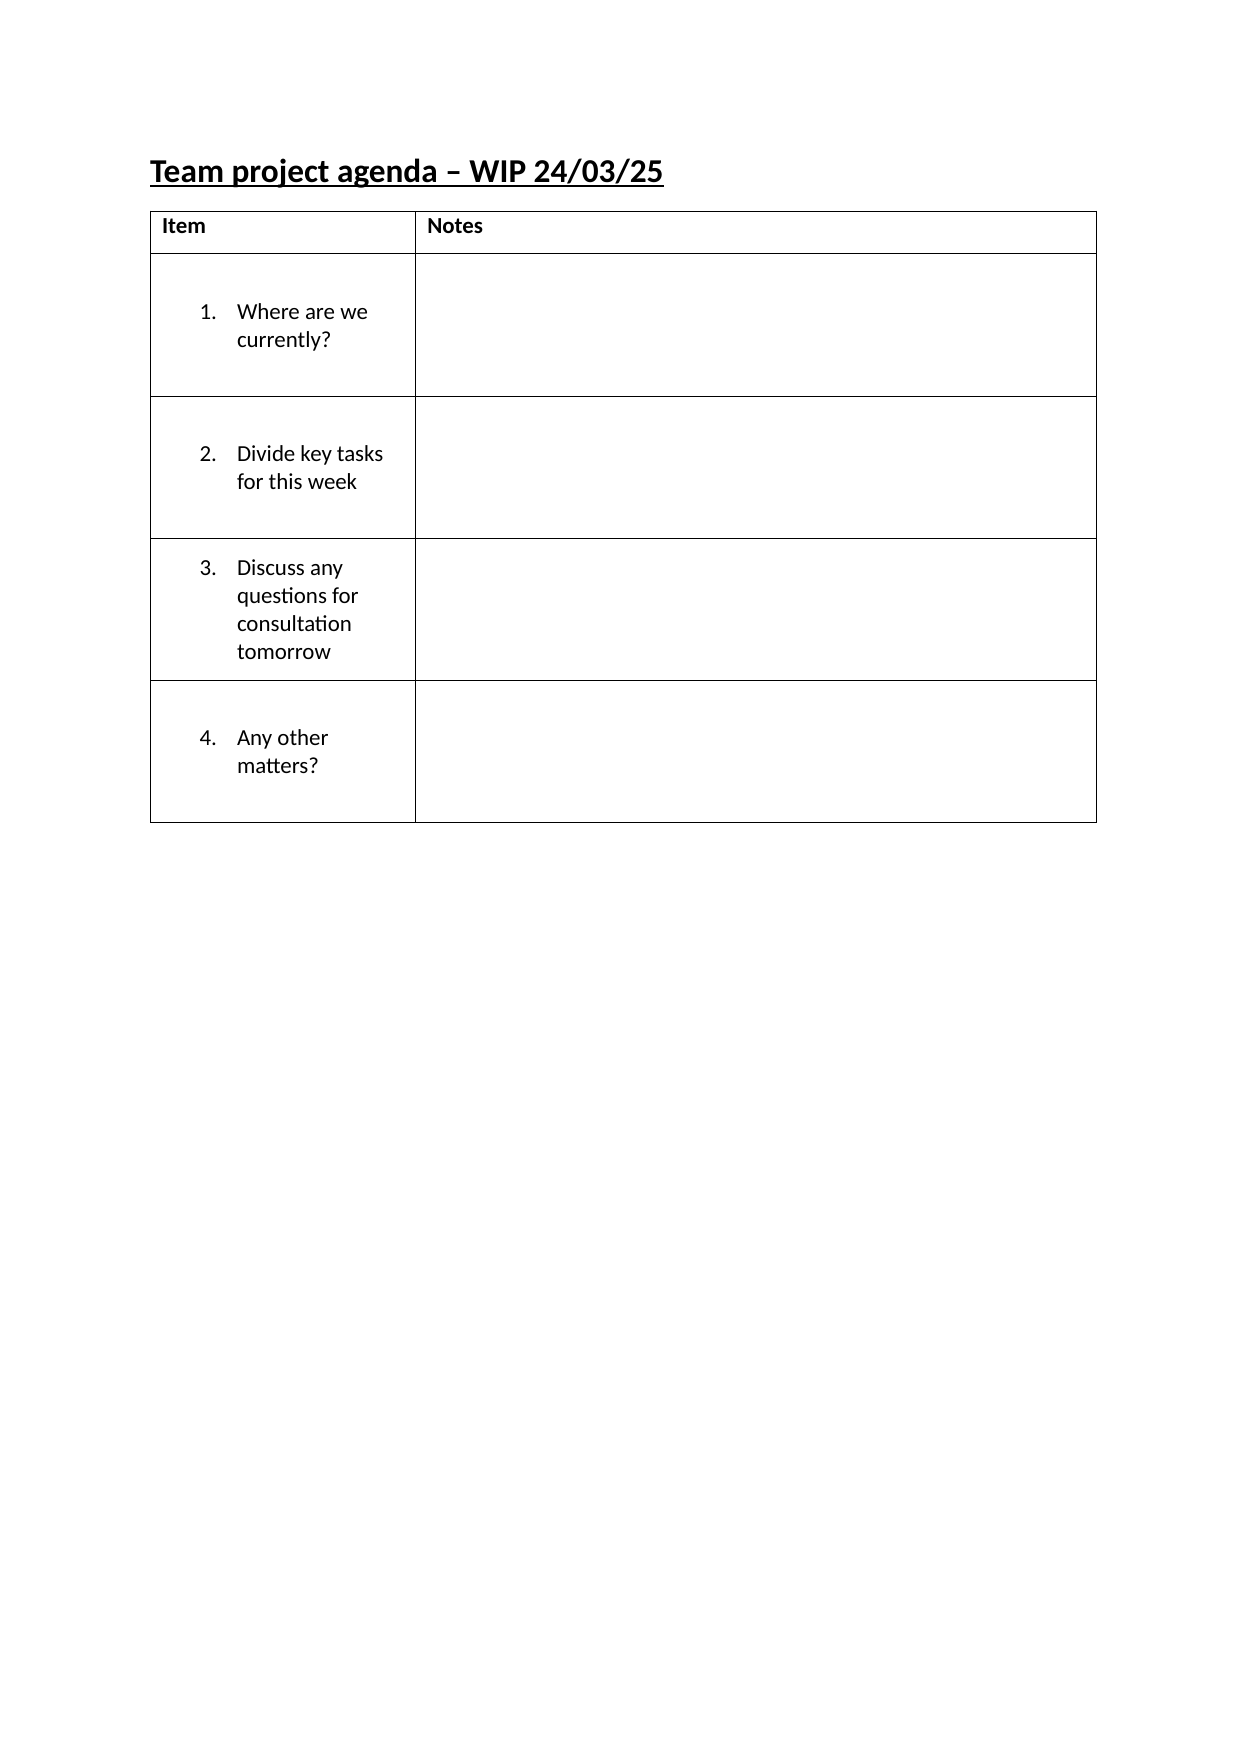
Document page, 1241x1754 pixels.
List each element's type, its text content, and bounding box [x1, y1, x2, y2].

table_cell Where are we currently? [151, 254, 415, 396]
text Team project agenda – WIP 24/03/25 [150, 150, 1090, 191]
table_cell [416, 254, 1096, 396]
table_cell [416, 681, 1096, 822]
table_cell Divide key tasks for this week [151, 397, 415, 538]
table_cell [416, 539, 1096, 680]
table_cell [416, 397, 1096, 538]
table_cell Discuss any questions for consultation tomorrow [151, 539, 415, 680]
table_cell Any other matters? [151, 681, 415, 822]
table_header Item [151, 212, 415, 253]
table_header Notes [416, 212, 1096, 253]
